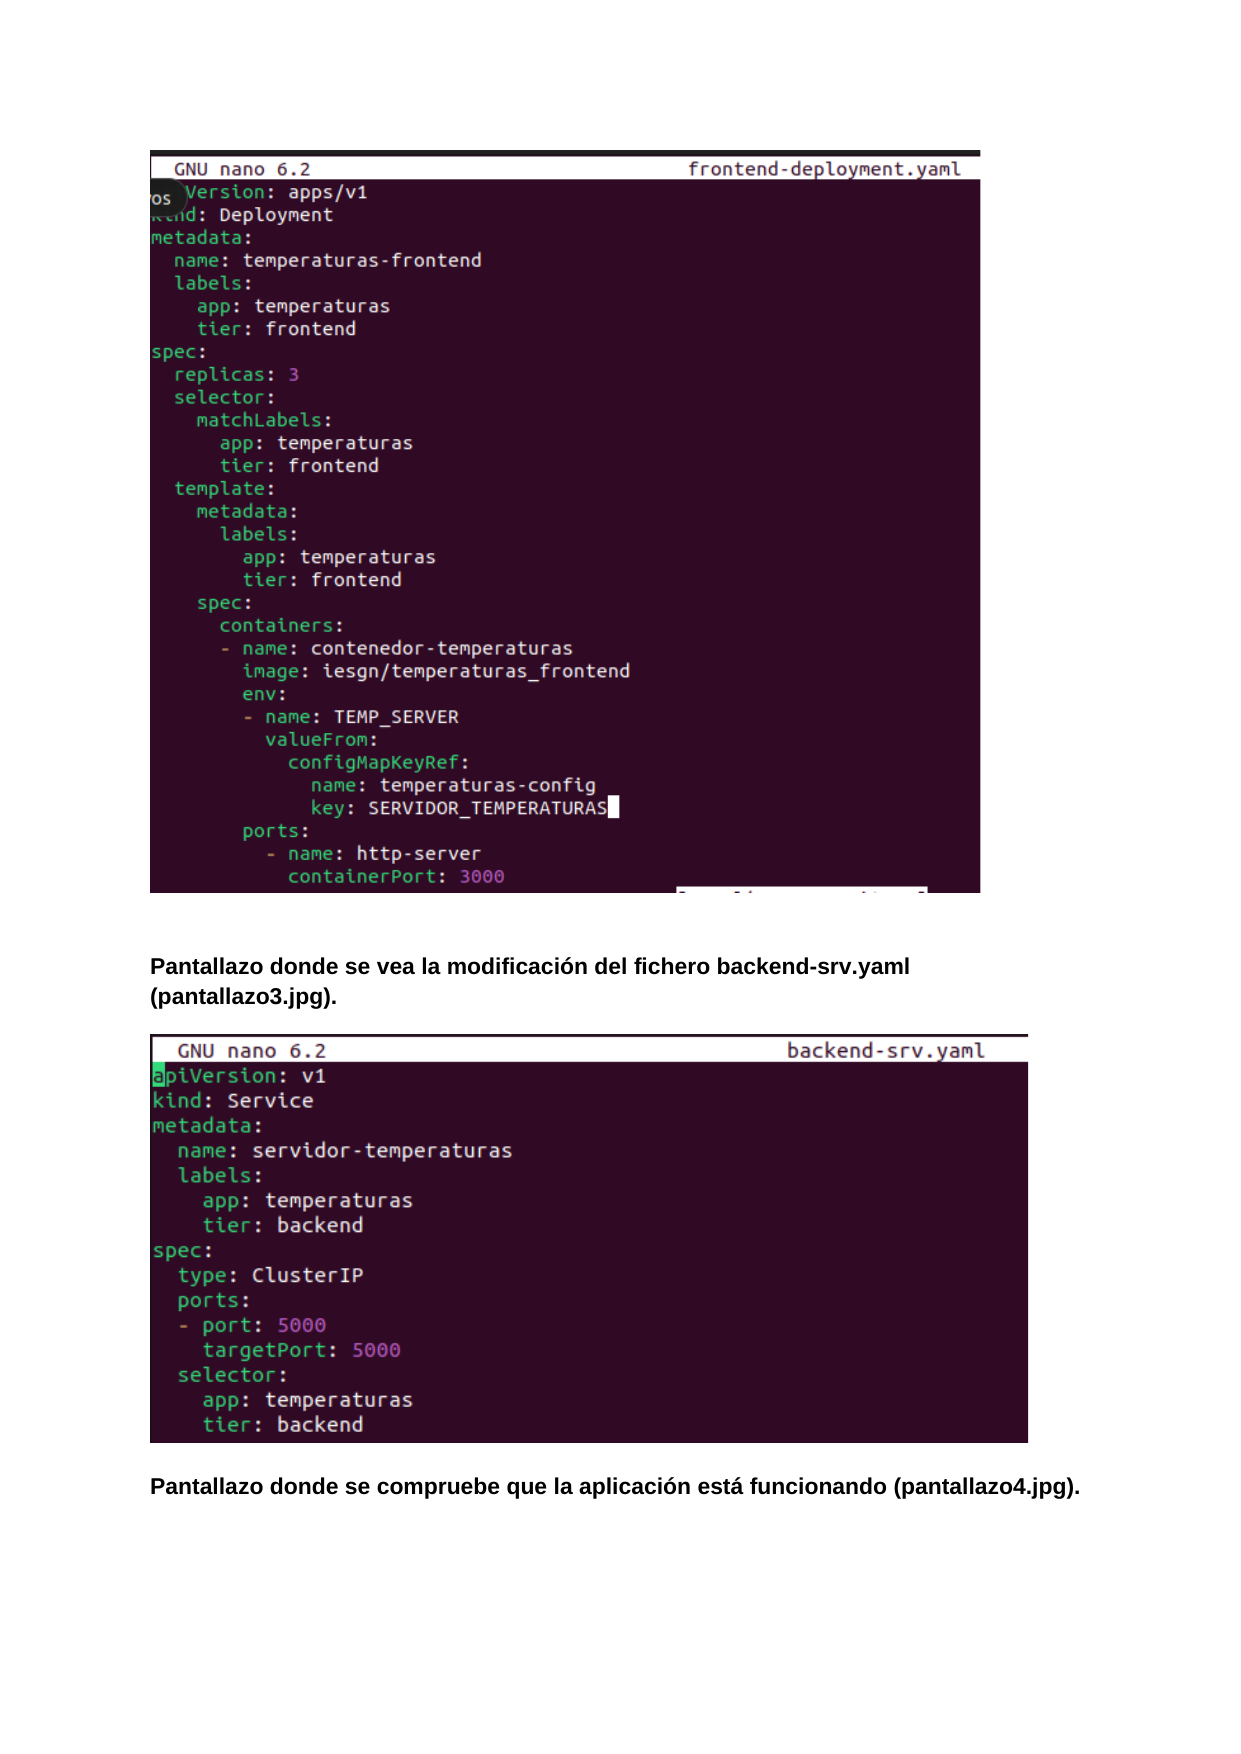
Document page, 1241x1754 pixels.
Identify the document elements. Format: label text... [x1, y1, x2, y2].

picture [150, 1034, 1029, 1443]
picture [150, 150, 981, 893]
text Pantallazo donde se vea la modificación del fichero backend-srv.yaml (pantallazo3.jpg). [150, 953, 1090, 1009]
text Pantallazo donde se compruebe que la aplicación está funcionando (pantallazo4.jpg). [150, 1473, 1090, 1499]
